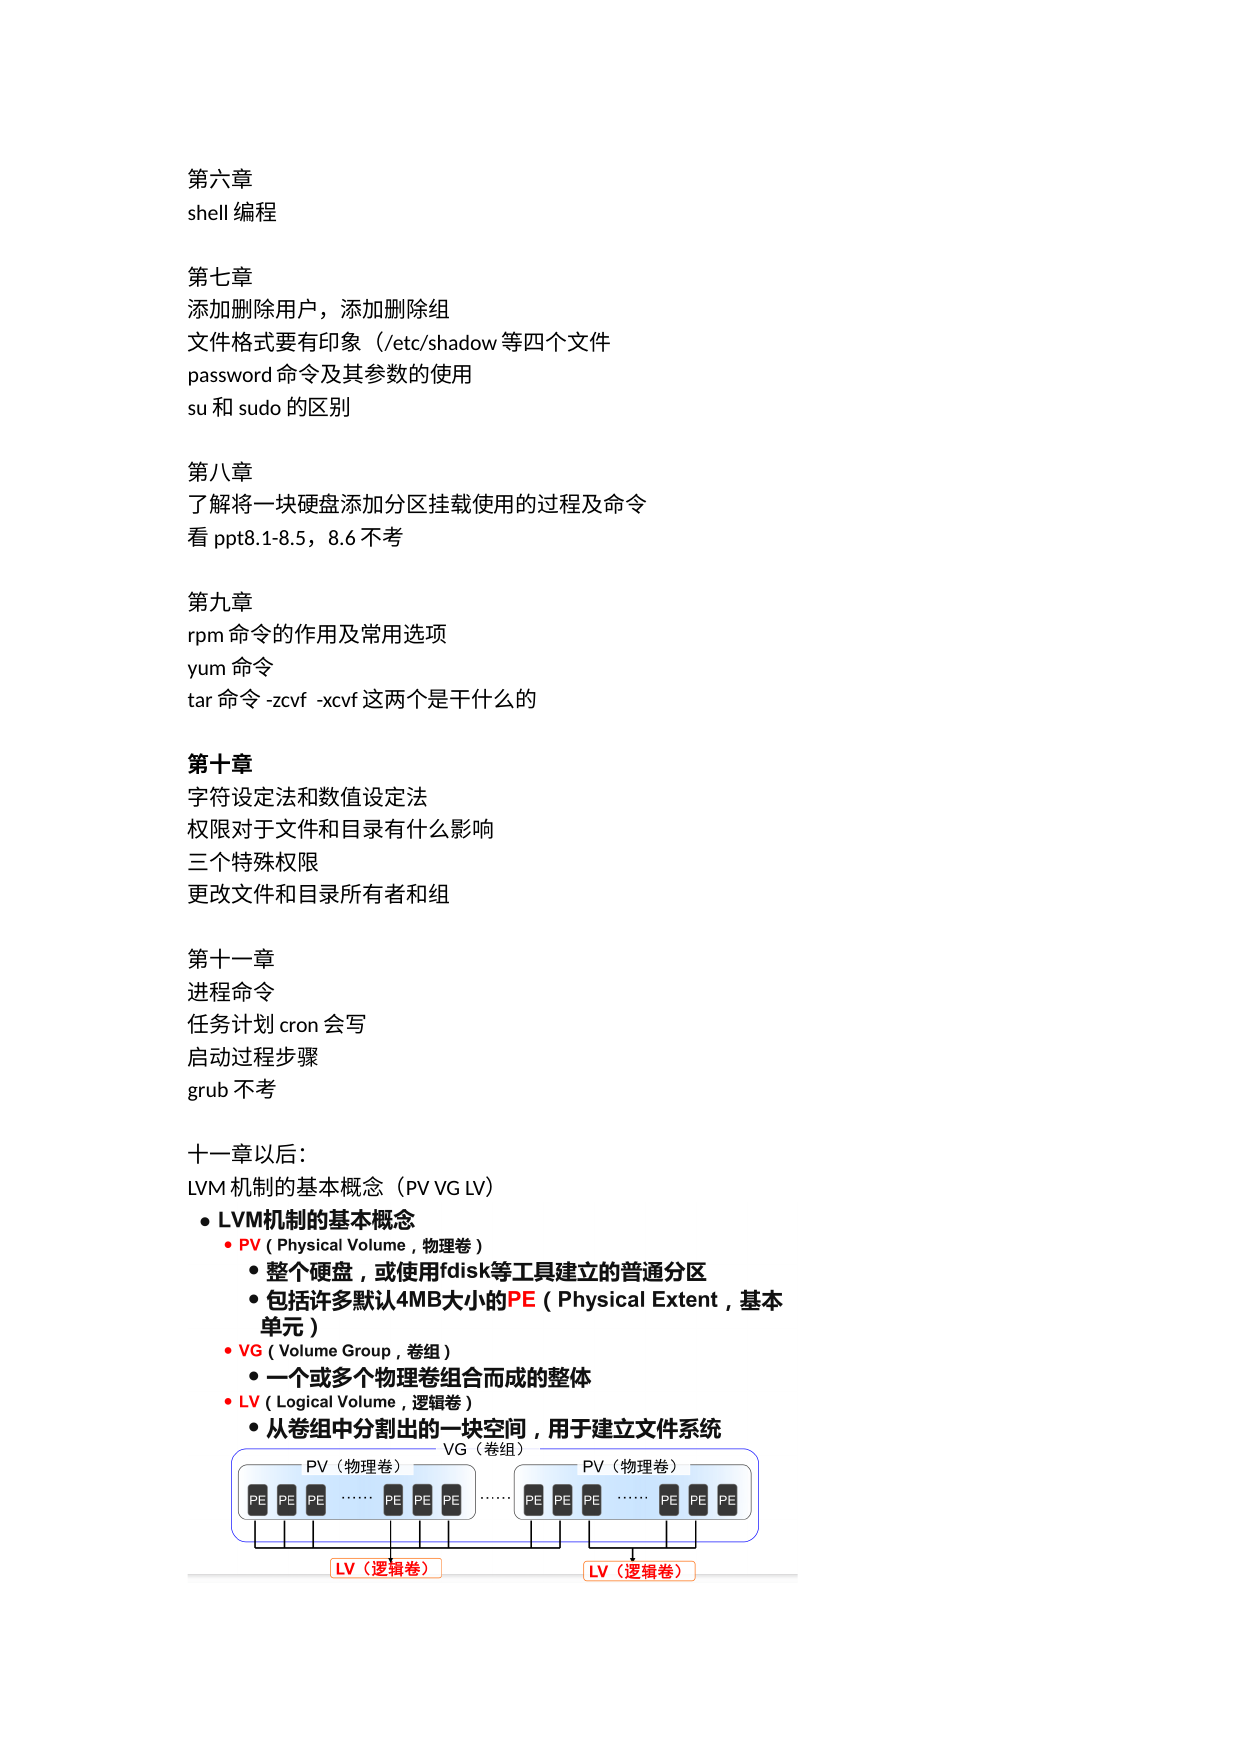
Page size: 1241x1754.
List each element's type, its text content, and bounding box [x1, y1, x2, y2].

text 权限对于文件和目录有什么影响 [187, 812, 1053, 844]
text 第八章 [187, 454, 1053, 487]
text su和sudo的区别 [187, 389, 1053, 422]
text 字符设定法和数值设定法 [187, 779, 1053, 812]
text tar命令 -zcvf -xcvf这两个是干什么的 [187, 682, 1053, 714]
text shell编程 [187, 194, 1053, 227]
text yum命令 [187, 649, 1053, 682]
text LVM机制的基本概念（PV VG LV） [187, 1169, 1053, 1202]
text 第九章 [187, 584, 1053, 617]
text 三个特殊权限 [187, 844, 1053, 877]
text 第十一章 [187, 942, 1053, 974]
text 更改文件和目录所有者和组 [187, 877, 1053, 909]
picture [187, 1202, 798, 1583]
text 第六章 [187, 162, 1053, 194]
text 文件格式要有印象（/etc/shadow等四个文件 [187, 324, 1053, 357]
text 了解将一块硬盘添加分区挂载使用的过程及命令 [187, 487, 1053, 519]
text 进程命令 [187, 974, 1053, 1007]
text 添加删除用户，添加删除组 [187, 292, 1053, 324]
text 启动过程步骤 [187, 1039, 1053, 1072]
text rpm命令的作用及常用选项 [187, 617, 1053, 649]
text password命令及其参数的使用 [187, 357, 1053, 389]
text 十一章以后： [187, 1137, 1053, 1169]
text 看ppt8.1-8.5，8.6不考 [187, 519, 1053, 552]
text 第七章 [187, 259, 1053, 292]
text grub不考 [187, 1072, 1053, 1104]
text 第十章 [187, 747, 1053, 779]
text 任务计划cron会写 [187, 1007, 1053, 1039]
